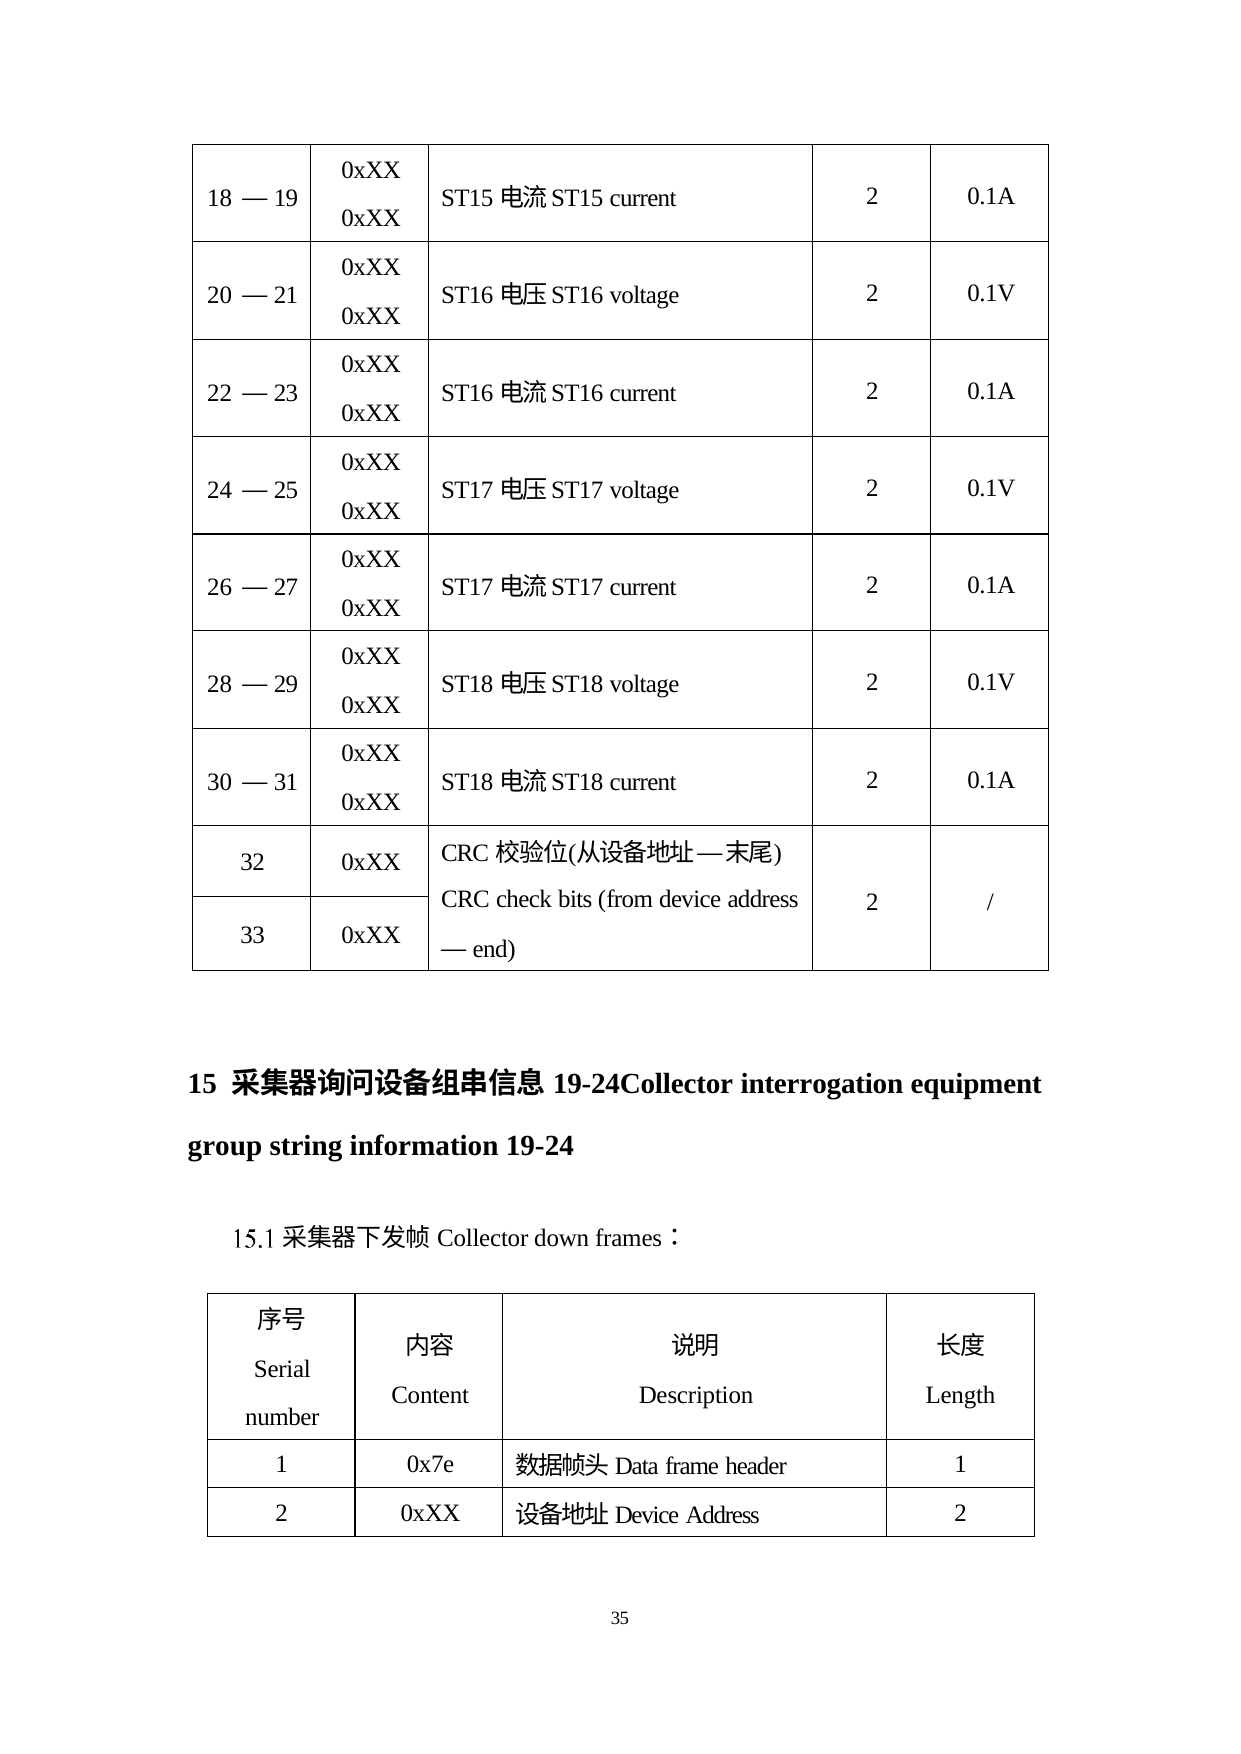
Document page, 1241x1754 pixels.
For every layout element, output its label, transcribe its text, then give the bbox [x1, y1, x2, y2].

table_cell 20 — 21 [193, 242, 310, 338]
table_cell 2 [813, 340, 930, 436]
table_cell / [931, 826, 1048, 970]
table_cell 0.1V [931, 242, 1048, 338]
table_cell 0xXX [356, 1488, 502, 1536]
table_header 长度 Length [887, 1294, 1034, 1438]
table_cell 0xXX 0xXX [311, 242, 428, 338]
table_header 0xXX 0xXX [311, 145, 428, 241]
table_cell ST17 电流 ST17 current [429, 535, 812, 630]
table_cell 2 [887, 1488, 1034, 1536]
table_cell 2 [208, 1488, 354, 1536]
table_cell 30 — 31 [193, 729, 310, 825]
subtitle 采集器询问设备组串信息 19-24Collector interrogation equipment group string information 19-24 [187, 1062, 1049, 1162]
table_cell 0xXX 0xXX [311, 729, 428, 825]
table_header 18 — 19 [193, 145, 310, 241]
table_cell 28 — 29 [193, 631, 310, 728]
table_cell 24 — 25 [193, 437, 310, 533]
table_cell ST17 电压 ST17 voltage [429, 437, 812, 533]
table_cell 32 [193, 826, 310, 896]
table_cell 1 [208, 1440, 354, 1487]
table_cell 0xXX 0xXX [311, 340, 428, 436]
table_cell 2 [813, 437, 930, 533]
table_cell 0xXX [311, 826, 428, 896]
table_cell 数据帧头 Data frame header [503, 1440, 886, 1487]
table_cell 0.1V [931, 437, 1048, 533]
table_header 说明 Description [503, 1294, 886, 1438]
table_cell 1 [887, 1440, 1034, 1487]
table_cell 0xXX [311, 897, 428, 970]
table_header ST15 电流 ST15 current [429, 145, 812, 241]
table_header 内容 Content [356, 1294, 502, 1438]
table_cell 0xXX 0xXX [311, 437, 428, 533]
table_cell 0.1V [931, 631, 1048, 728]
table_cell 0xXX 0xXX [311, 535, 428, 630]
table_header 2 [813, 145, 930, 241]
table_cell 26 — 27 [193, 535, 310, 630]
table_cell 0.1A [931, 340, 1048, 436]
table_cell 22 — 23 [193, 340, 310, 436]
text 采集器下发帧 Collector down frames： [235, 1219, 1223, 1255]
table_cell 0.1A [931, 729, 1048, 825]
table_cell 0.1A [931, 535, 1048, 630]
table_cell 设备地址 Device Address [503, 1488, 886, 1536]
table_header 0.1A [931, 145, 1048, 241]
table_cell ST16 电流 ST16 current [429, 340, 812, 436]
table_cell 2 [813, 535, 930, 630]
table_cell ST16 电压 ST16 voltage [429, 242, 812, 338]
table_cell ST18 电压 ST18 voltage [429, 631, 812, 728]
table_cell 0xXX 0xXX [311, 631, 428, 728]
table_cell 2 [813, 826, 930, 970]
table_cell ST18 电流 ST18 current [429, 729, 812, 825]
table_header 序号 Serial number [208, 1294, 354, 1438]
table_cell 2 [813, 631, 930, 728]
table_cell 0x7e [356, 1440, 502, 1487]
table_cell CRC 校验位(从设备地址 — 末尾) CRC check bits (from device address — end) [429, 826, 812, 970]
table_cell 2 [813, 729, 930, 825]
table_cell 2 [813, 242, 930, 338]
picture [234, 1229, 273, 1248]
table_cell 33 [193, 897, 310, 970]
